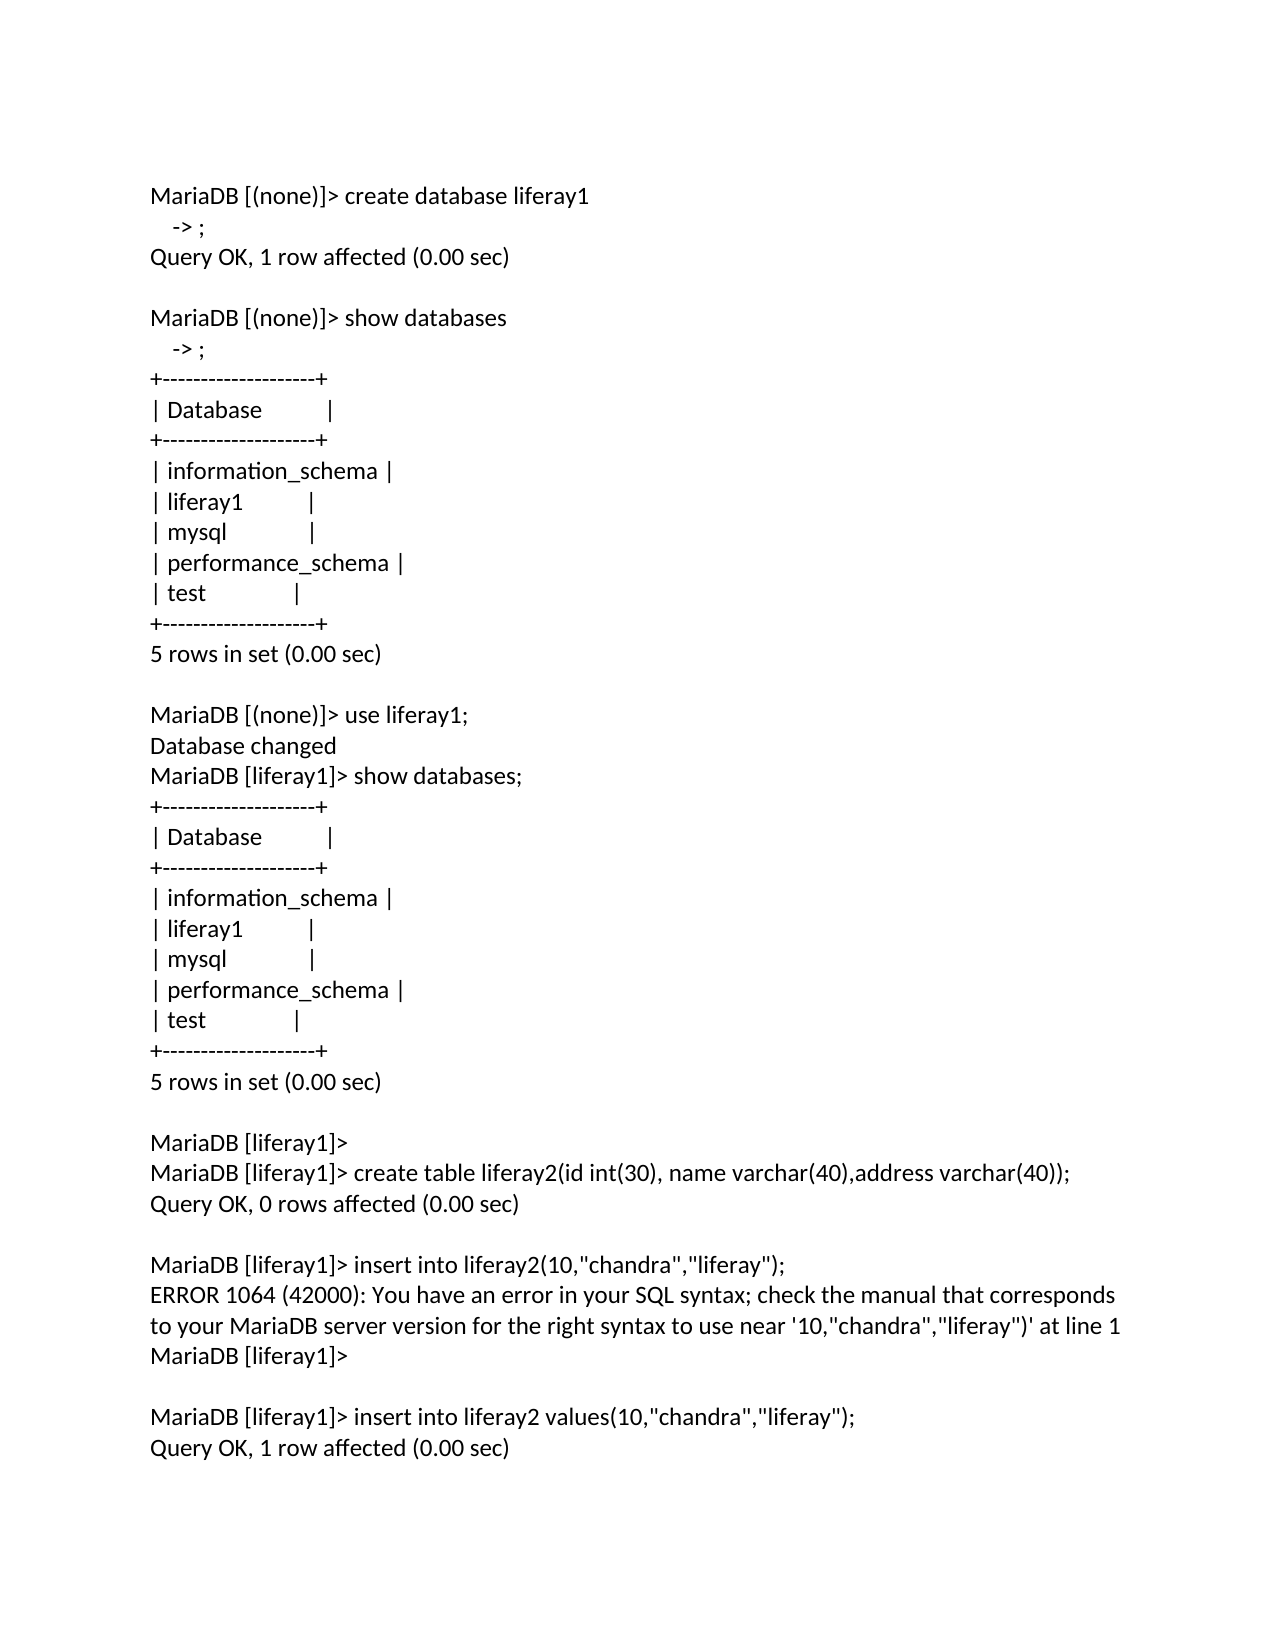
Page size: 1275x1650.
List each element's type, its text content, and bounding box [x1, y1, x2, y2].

text +--------------------+ [150, 425, 1125, 455]
text MariaDB [liferay1]> [150, 1340, 1125, 1371]
text -> ; [150, 333, 1125, 364]
text -> ; [150, 211, 1125, 242]
text | mysql | [150, 943, 1125, 974]
text ERROR 1064 (42000): You have an error in your SQL syntax; check the manual that corresponds to your MariaDB server version for the right syntax to use near '10,"chandra","liferay")' at line 1 [150, 1279, 1125, 1340]
text +--------------------+ [150, 791, 1125, 821]
text MariaDB [liferay1]> insert into liferay2 values(10,"chandra","liferay"); [150, 1401, 1125, 1432]
text MariaDB [liferay1]> [150, 1127, 1125, 1157]
text | information_schema | [150, 455, 1125, 486]
text MariaDB [(none)]> show databases [150, 303, 1125, 333]
text MariaDB [(none)]> use liferay1; [150, 699, 1125, 730]
text | test | [150, 577, 1125, 608]
text Database changed [150, 730, 1125, 760]
text Query OK, 1 row affected (0.00 sec) [150, 242, 1125, 272]
text MariaDB [liferay1]> create table liferay2(id int(30), name varchar(40),address varchar(40)); [150, 1157, 1125, 1188]
text 5 rows in set (0.00 sec) [150, 638, 1125, 669]
text MariaDB [liferay1]> show databases; [150, 760, 1125, 791]
text | liferay1 | [150, 486, 1125, 516]
text | Database | [150, 821, 1125, 852]
text | Database | [150, 394, 1125, 425]
text MariaDB [(none)]> create database liferay1 [150, 181, 1125, 211]
text MariaDB [liferay1]> insert into liferay2(10,"chandra","liferay"); [150, 1249, 1125, 1279]
text Query OK, 1 row affected (0.00 sec) [150, 1432, 1125, 1462]
text | liferay1 | [150, 913, 1125, 943]
text | performance_schema | [150, 974, 1125, 1004]
text +--------------------+ [150, 1035, 1125, 1066]
text | test | [150, 1004, 1125, 1035]
text +--------------------+ [150, 852, 1125, 882]
text 5 rows in set (0.00 sec) [150, 1066, 1125, 1096]
text Query OK, 0 rows affected (0.00 sec) [150, 1188, 1125, 1218]
text | performance_schema | [150, 547, 1125, 577]
text | mysql | [150, 516, 1125, 547]
text +--------------------+ [150, 364, 1125, 394]
text | information_schema | [150, 882, 1125, 913]
text +--------------------+ [150, 608, 1125, 638]
